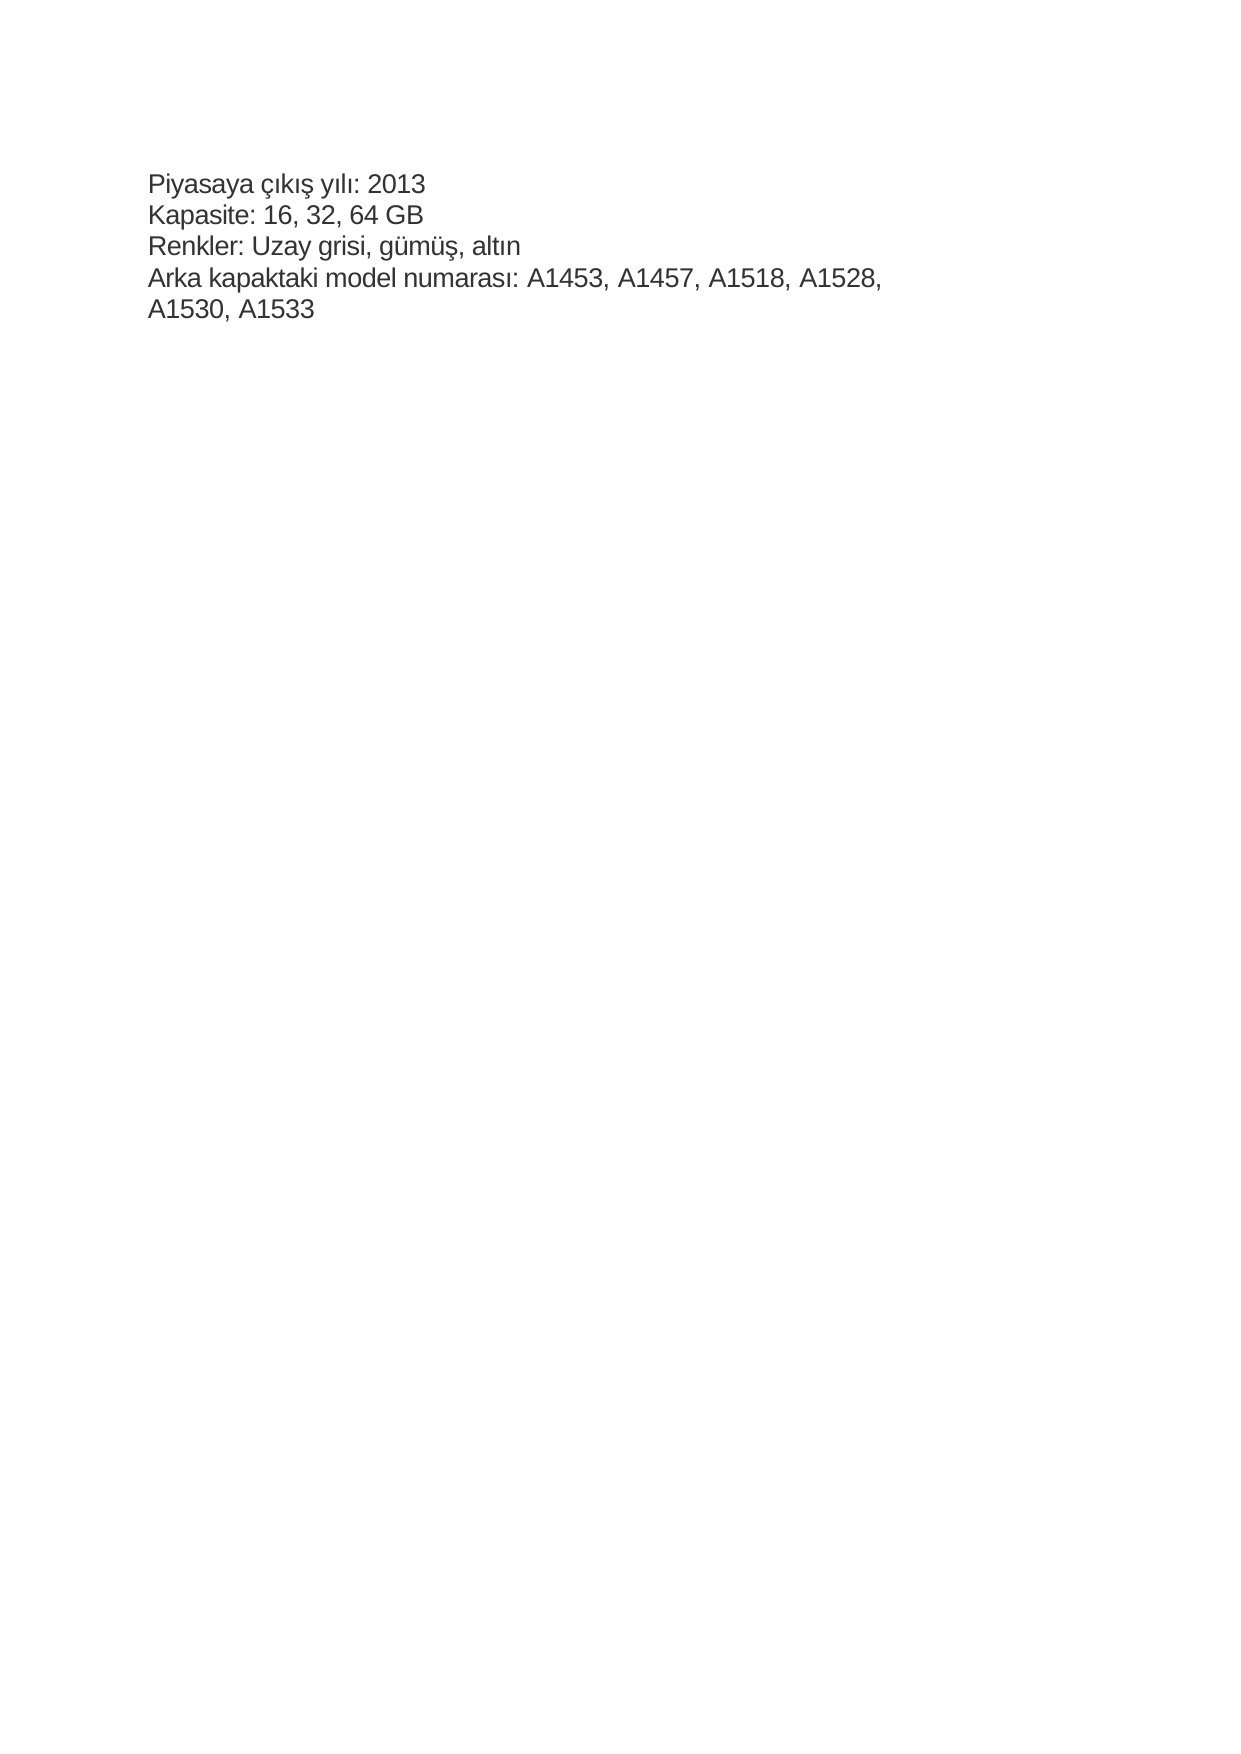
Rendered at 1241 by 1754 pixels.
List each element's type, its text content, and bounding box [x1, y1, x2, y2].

text Piyasaya çıkış yılı: 2013 Kapasite: 16, 32, 64 GB Renkler: Uzay grisi, gümüş, altın Arka kapaktaki model numarası: A1453, A1457, A1518, A1528, A1530, A1533 [148, 168, 1093, 324]
